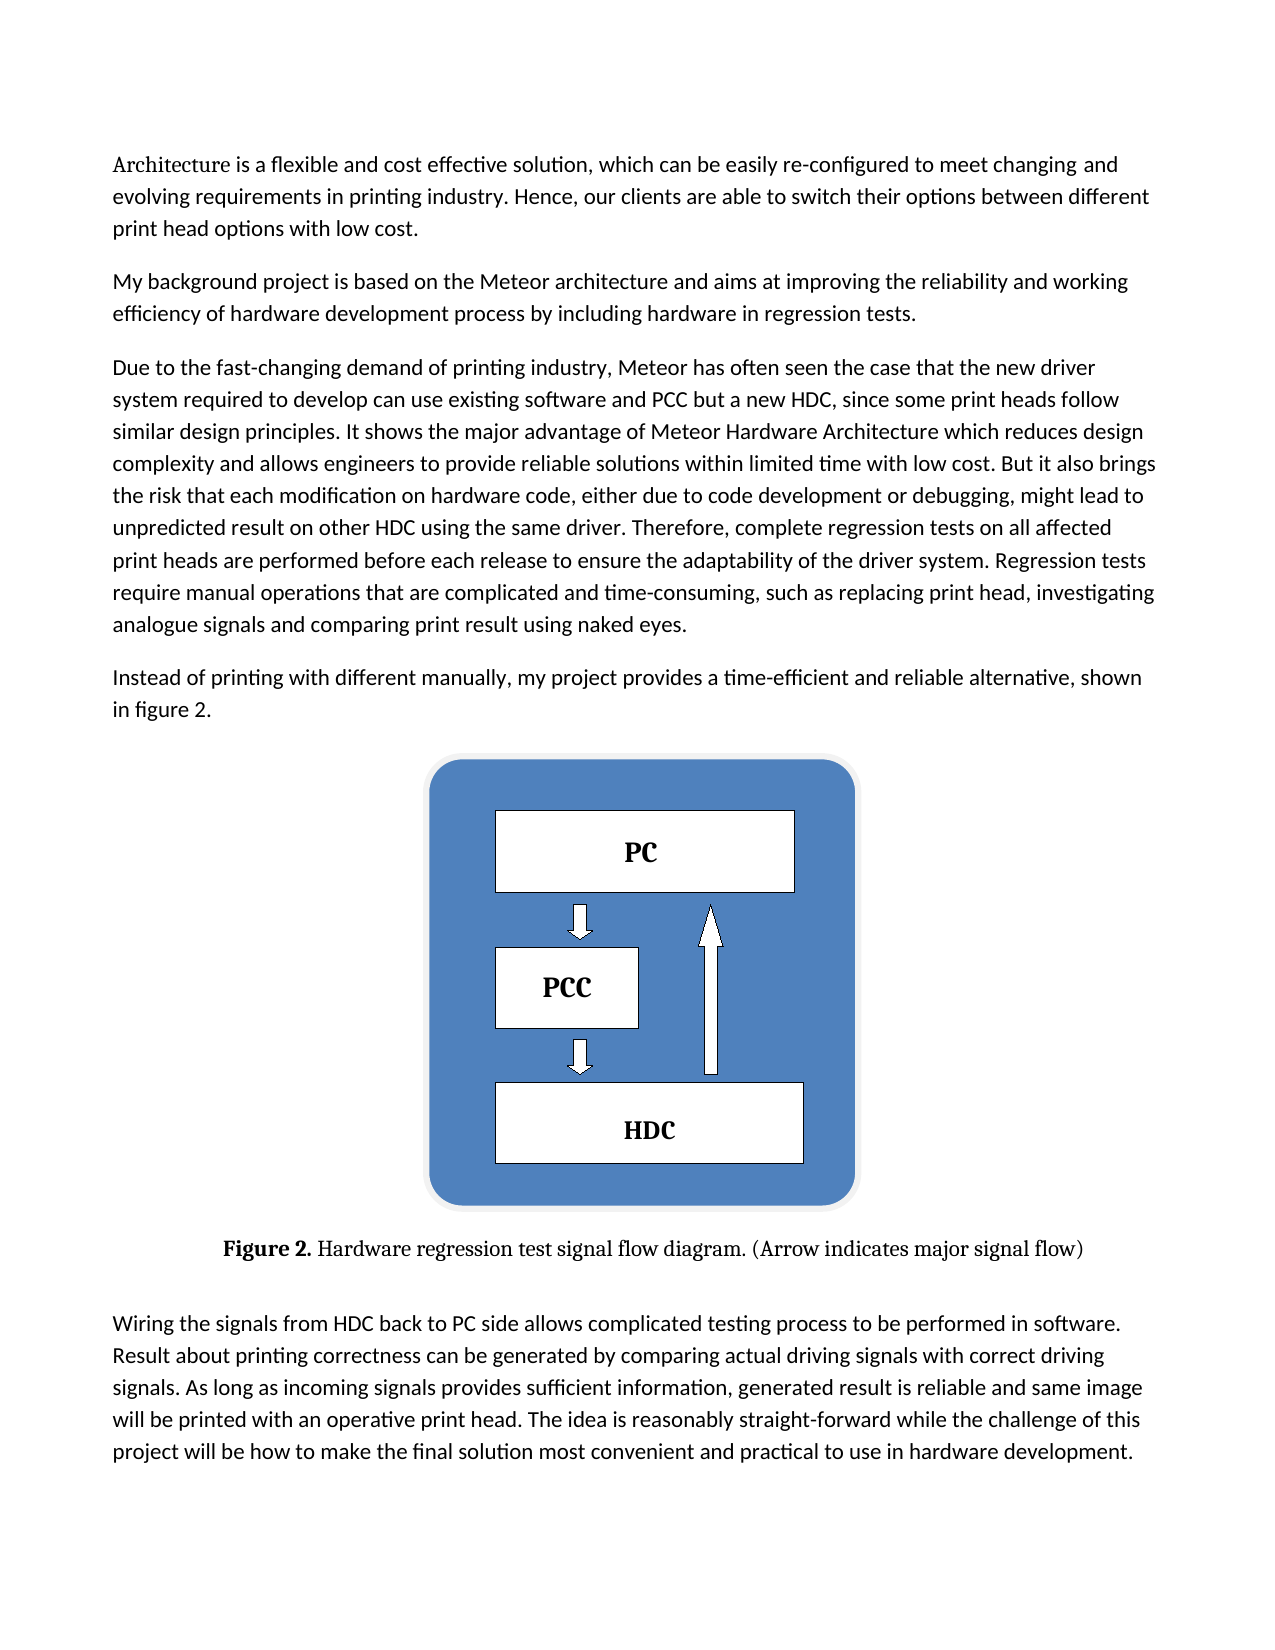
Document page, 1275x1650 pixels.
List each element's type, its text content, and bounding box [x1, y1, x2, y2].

text Instead of printing with different manually, my project provides a time-efficient and reliable alternative, shown in figure 2. [112, 663, 1162, 723]
text My background project is based on the Meteor architecture and aims at improving the reliability and working efficiency of hardware development process by including hardware in regression tests. [112, 267, 1162, 328]
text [112, 150, 1162, 242]
text Wiring the signals from HDC back to PC side allows complicated testing process to be performed in software. Result about printing correctness can be generated by comparing actual driving signals with correct driving signals. As long as incoming signals provides sufficient information, generated result is reliable and same image will be printed with an operative print head. The idea is reasonably straight-forward while the challenge of this project will be how to make the final solution most convenient and practical to use in hardware development. [112, 1309, 1162, 1465]
text Due to the fast-changing demand of printing industry, Meteor has often seen the case that the new driver system required to develop can use existing software and PCC but a new HDC, since some print heads follow similar design principles. It shows the major advantage of Meteor Hardware Architecture which reduces design complexity and allows engineers to provide reliable solutions within limited time with low cost. But it also brings the risk that each modification on hardware code, either due to code development or debugging, might lead to unpredicted result on other HDC using the same driver. Therefore, complete regression tests on all affected print heads are performed before each release to ensure the adaptability of the driver system. Regression tests require manual operations that are complicated and time-consuming, such as replacing print head, investigating analogue signals and comparing print result using naked eyes. [112, 353, 1162, 638]
